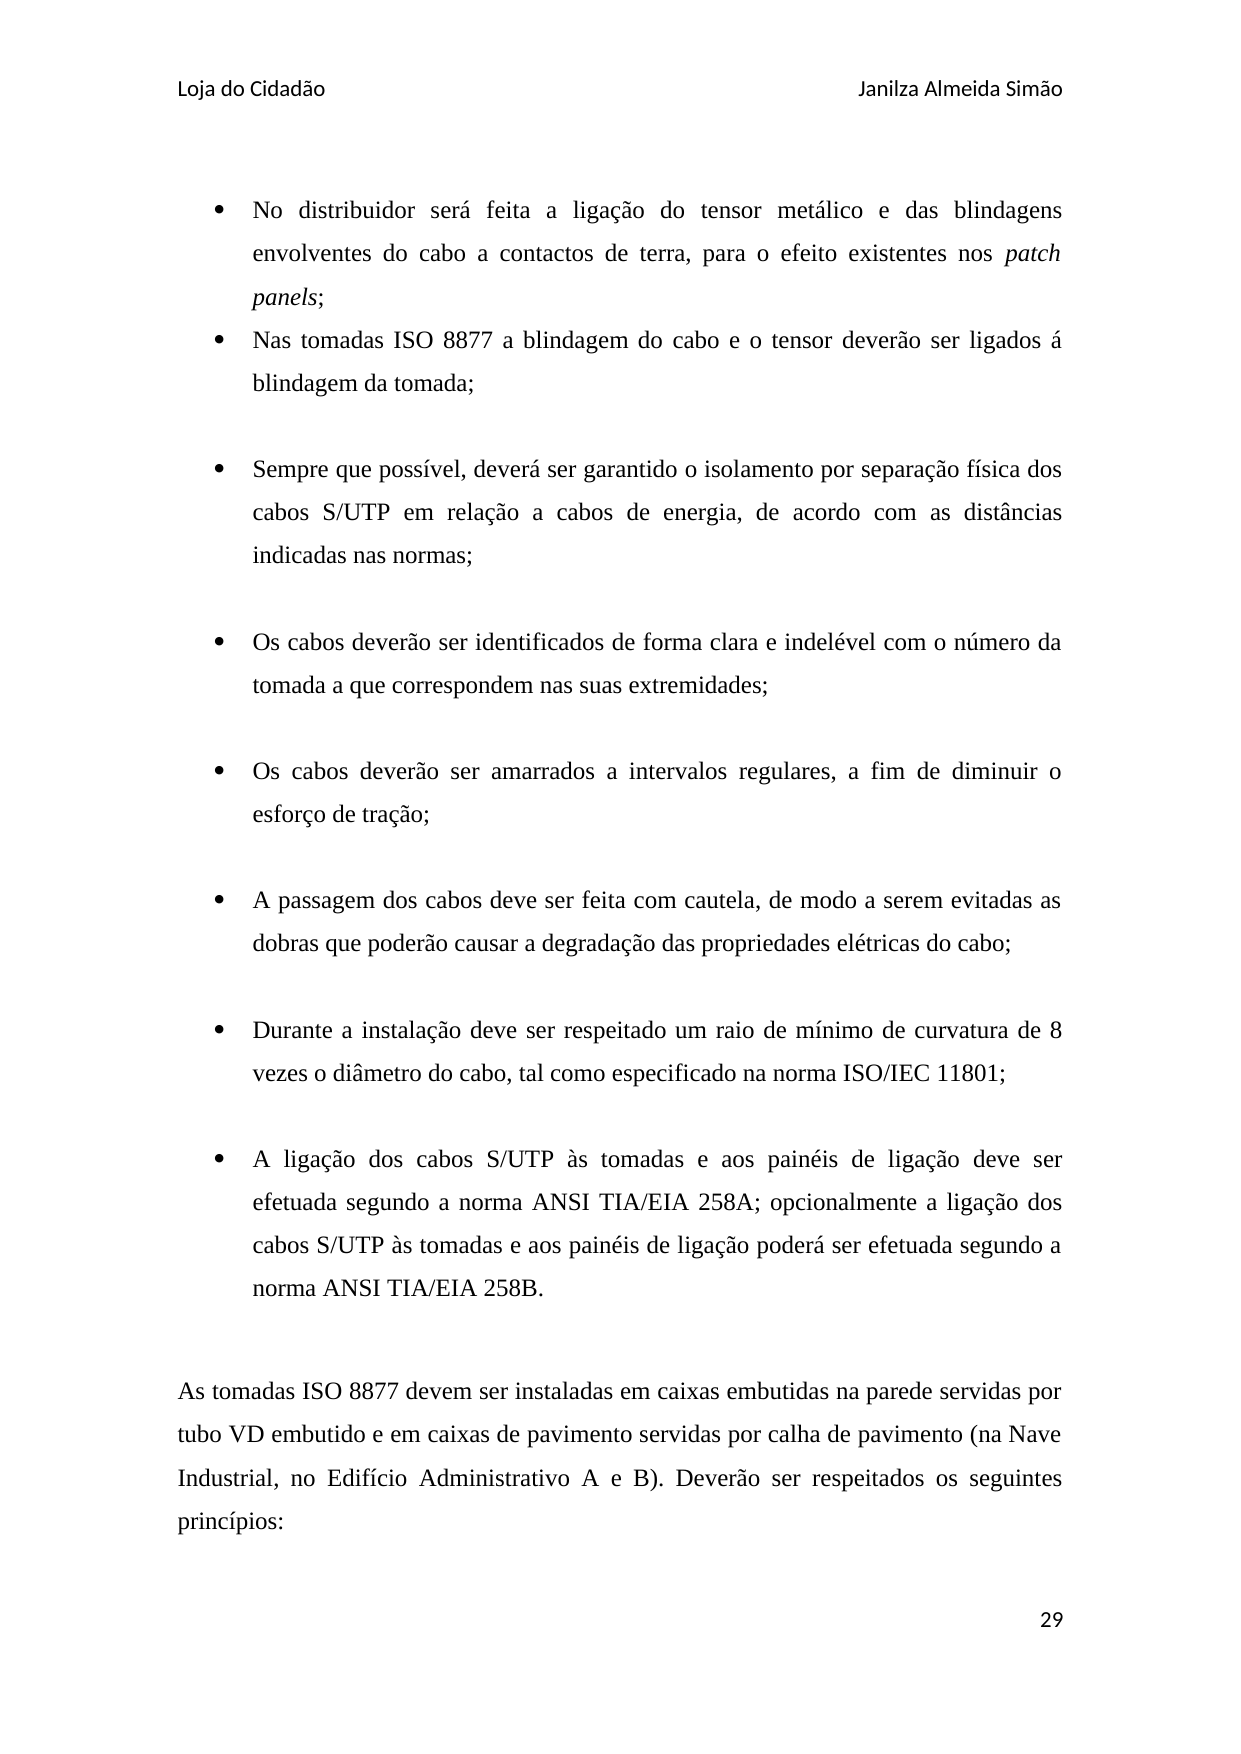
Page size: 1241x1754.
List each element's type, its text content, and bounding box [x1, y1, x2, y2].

list No distribuidor será feita a ligação do tensor metálico e das blindagens envolventes do cabo a contactos de terra, para o efeito existentes nos patch panels; [215, 195, 1063, 310]
list Os cabos deverão ser amarrados a intervalos regulares, a fim de diminuir o esforço de tração; [215, 756, 1063, 828]
list Durante a instalação deve ser respeitado um raio de mínimo de curvatura de 8 vezes o diâmetro do cabo, tal como especificado na norma ISO/IEC 11801; [215, 1015, 1063, 1087]
list Os cabos deverão ser identificados de forma clara e indelével com o número da tomada a que correspondem nas suas extremidades; [215, 627, 1063, 698]
list A passagem dos cabos deve ser feita com cautela, de modo a serem evitadas as dobras que poderão causar a degradação das propriedades elétricas do cabo; [215, 885, 1063, 957]
list Sempre que possível, deverá ser garantido o isolamento por separação física dos cabos S/UTP em relação a cabos de energia, de acordo com as distâncias indicadas nas normas; [215, 454, 1063, 569]
list A ligação dos cabos S/UTP às tomadas e aos painéis de ligação deve ser efetuada segundo a norma ANSI TIA/EIA 258A; opcionalmente a ligação dos cabos S/UTP às tomadas e aos painéis de ligação poderá ser efetuada segundo a norma ANSI TIA/EIA 258B. [215, 1144, 1063, 1302]
text As tomadas ISO 8877 devem ser instaladas em caixas embutidas na parede servidas por tubo VD embutido e em caixas de pavimento servidas por calha de pavimento (na Nave Industrial, no Edifício Administrativo A e B). Deverão ser respeitados os seguintes princípios: [177, 1376, 1063, 1534]
list Nas tomadas ISO 8877 a blindagem do cabo e o tensor deverão ser ligados á blindagem da tomada; [215, 325, 1063, 397]
